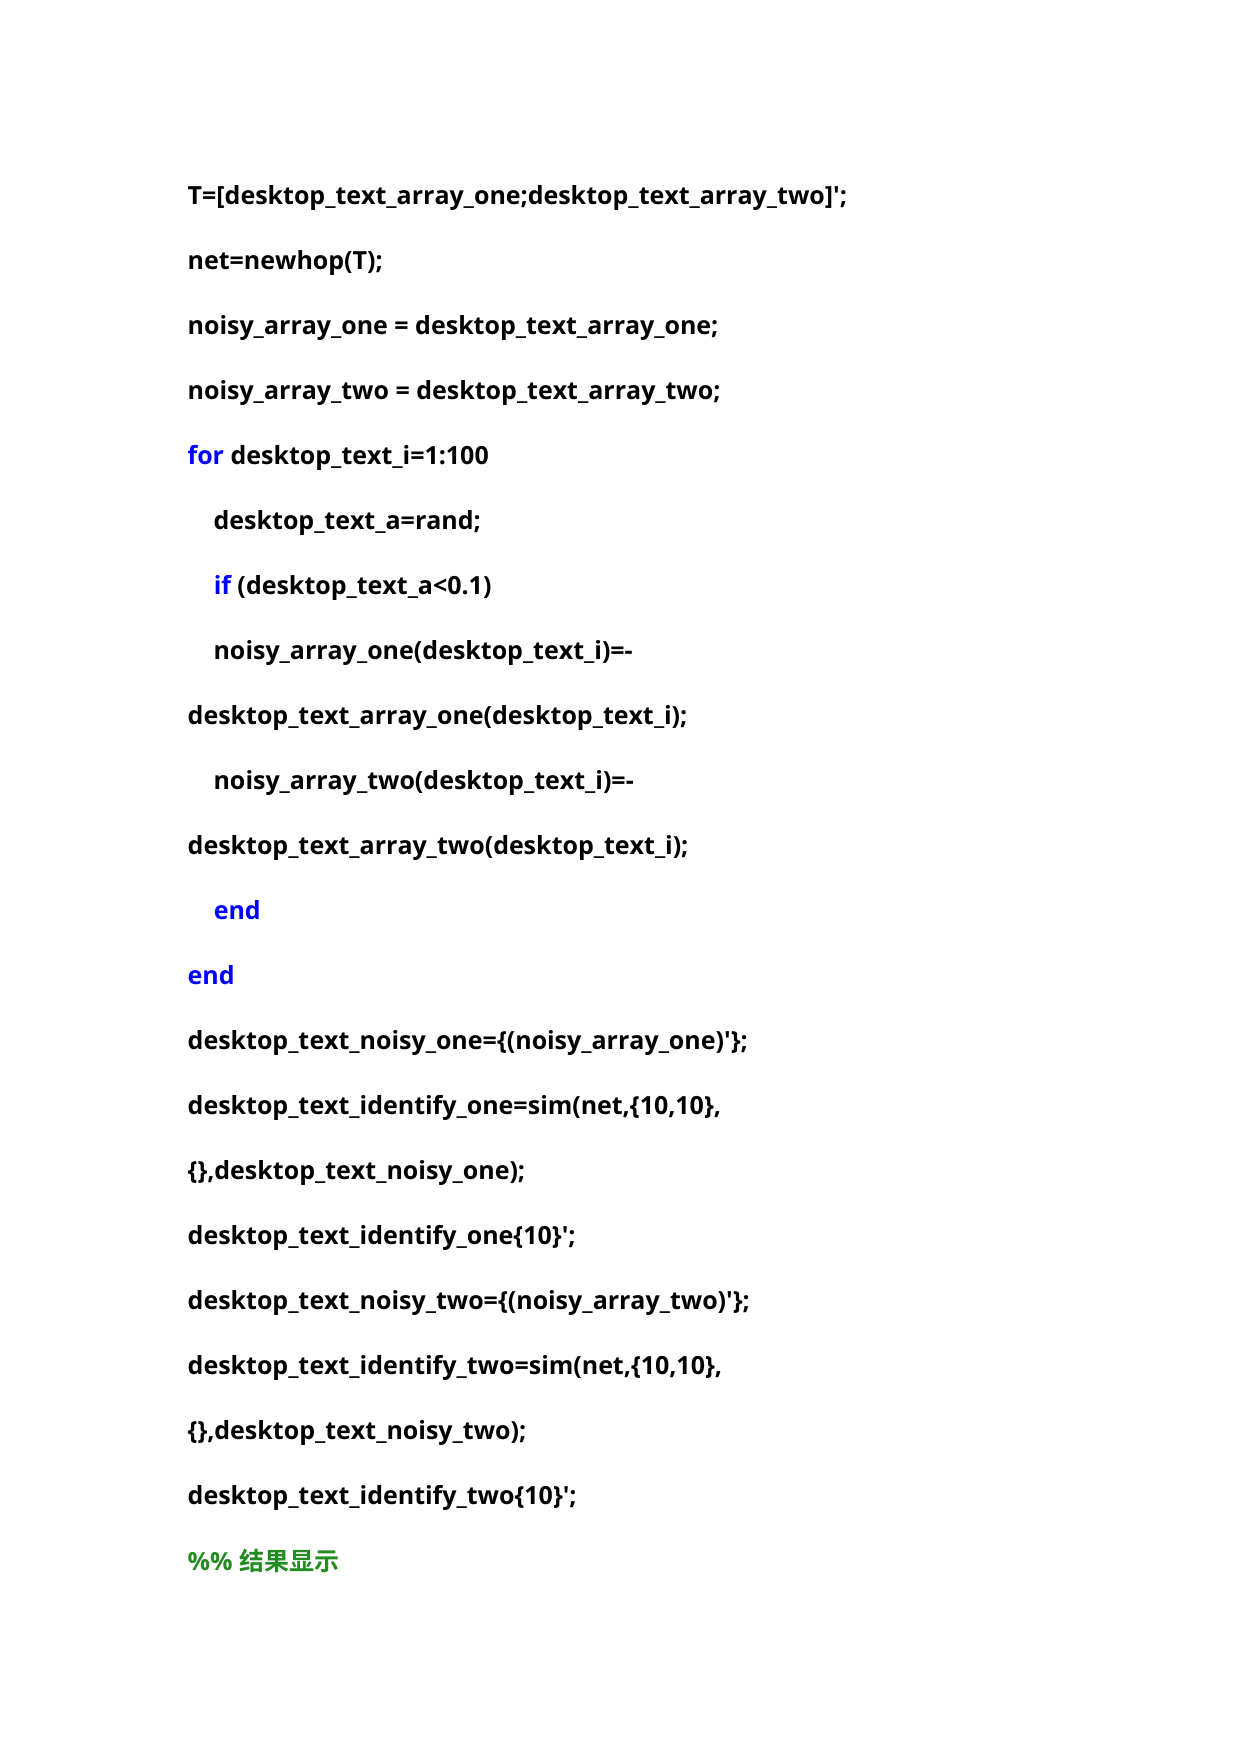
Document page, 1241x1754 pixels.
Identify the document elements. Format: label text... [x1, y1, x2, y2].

text T=[desktop_text_array_one;desktop_text_array_two]'; [187, 162, 1053, 227]
text for desktop_text_i=1:100 [187, 422, 1053, 487]
text net=newhop(T); [187, 227, 1053, 292]
text desktop_text_identify_one{10}'; [187, 1202, 1053, 1267]
text noisy_array_two = desktop_text_array_two; [187, 357, 1053, 422]
text desktop_text_noisy_two={(noisy_array_two)'}; [187, 1267, 1053, 1332]
text noisy_array_one = desktop_text_array_one; [187, 292, 1053, 357]
text noisy_array_two(desktop_text_i)=-desktop_text_array_two(desktop_text_i); [187, 747, 1053, 877]
text if (desktop_text_a<0.1) [187, 552, 1053, 617]
text noisy_array_one(desktop_text_i)=-desktop_text_array_one(desktop_text_i); [187, 617, 1053, 747]
text %% 结果显示 [187, 1527, 1053, 1592]
text desktop_text_identify_one=sim(net,{10,10},{},desktop_text_noisy_one); [187, 1072, 1053, 1202]
text end [187, 942, 1053, 1007]
text desktop_text_identify_two=sim(net,{10,10},{},desktop_text_noisy_two); [187, 1332, 1053, 1462]
text end [187, 877, 1053, 942]
text desktop_text_identify_two{10}'; [187, 1462, 1053, 1527]
text desktop_text_noisy_one={(noisy_array_one)'}; [187, 1007, 1053, 1072]
text desktop_text_a=rand; [187, 487, 1053, 552]
